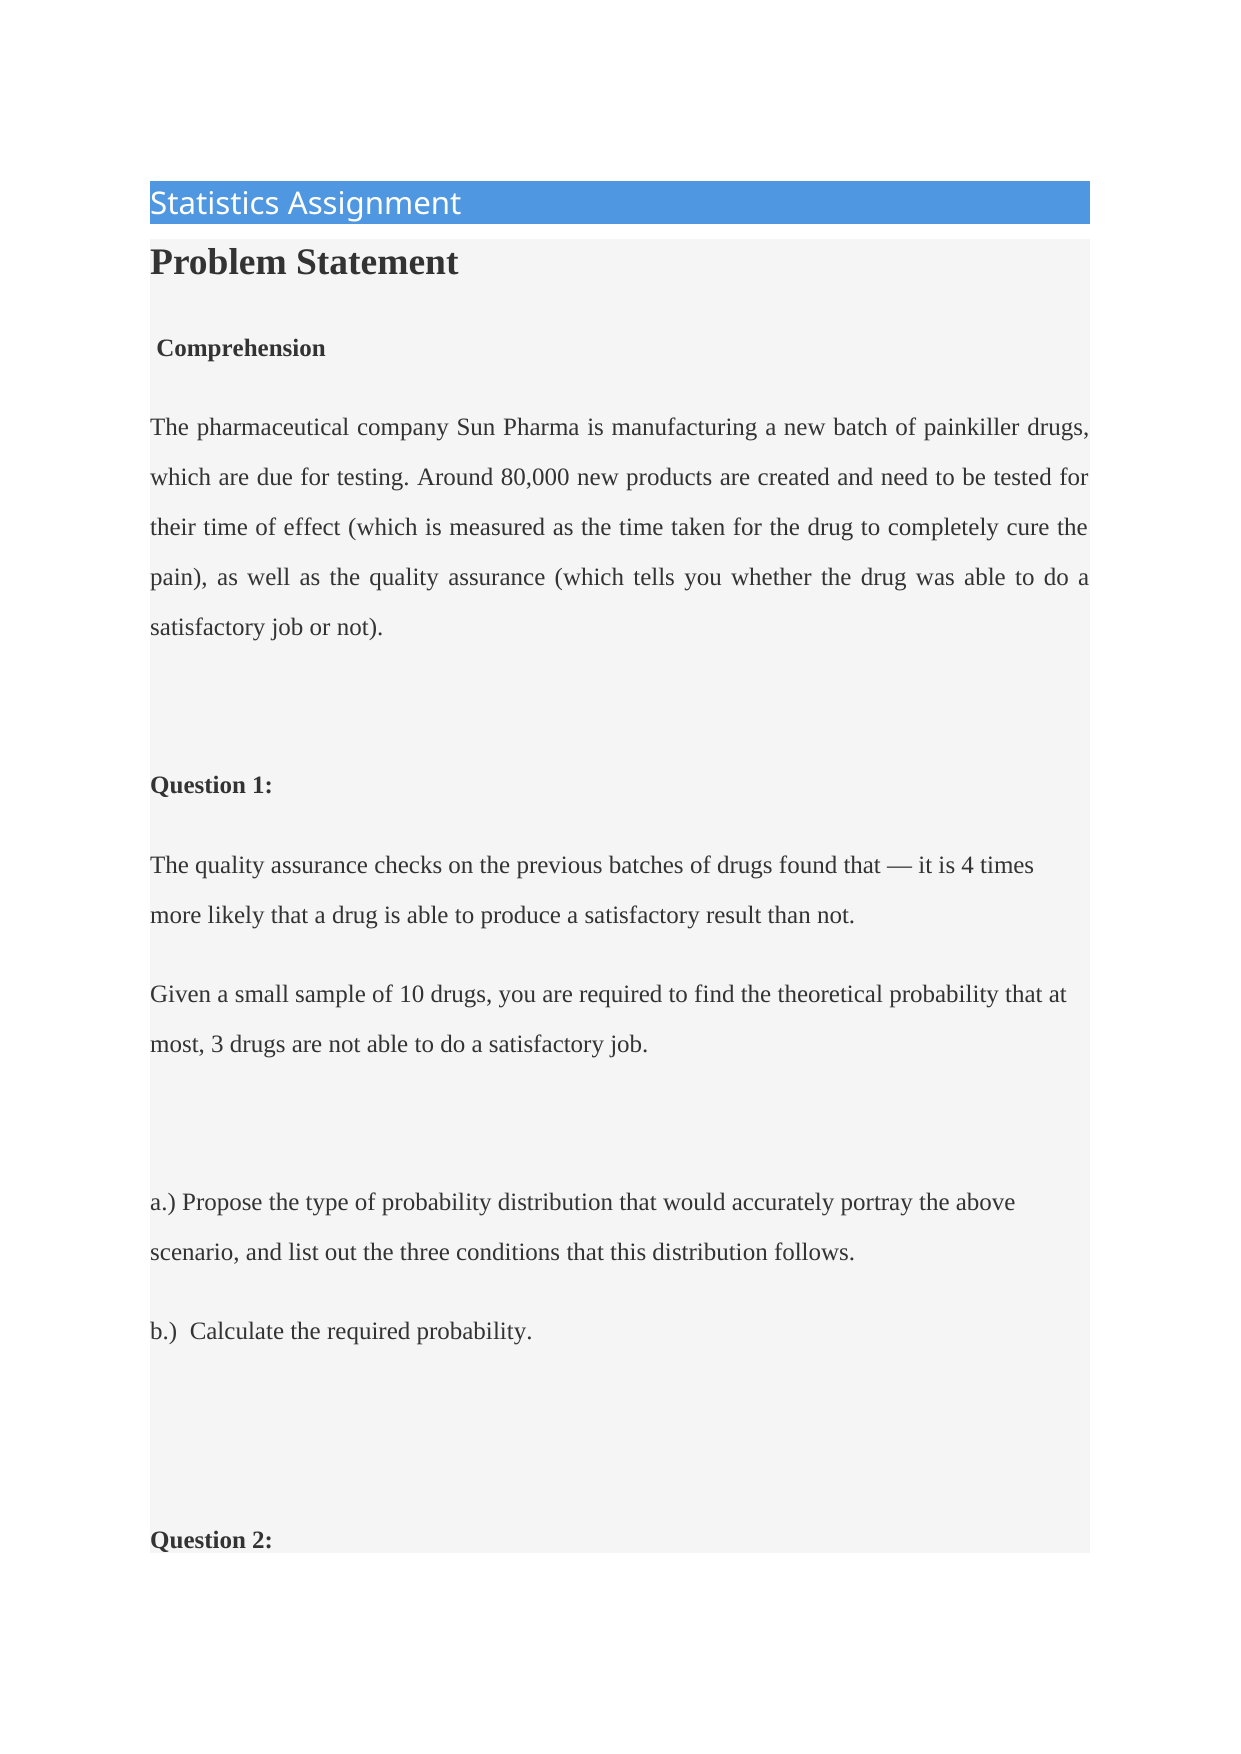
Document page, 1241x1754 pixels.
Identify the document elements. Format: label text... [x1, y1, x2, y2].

text Problem Statement [150, 239, 1090, 283]
text The quality assurance checks on the previous batches of drugs found that — it is 4 times more likely that a drug is able to produce a satisfactory result than not. [150, 828, 1090, 928]
text The pharmaceutical company Sun Pharma is manufacturing a new batch of painkiller drugs, which are due for testing. Around 80,000 new products are created and need to be tested for their time of effect (which is measured as the time taken for the drug to completely cure the pain), as well as the quality assurance (which tells you whether the drug was able to do a satisfactory job or not). [150, 391, 1090, 641]
text a.) Propose the type of probability distribution that would accurately portray the above scenario, and list out the three conditions that this distribution follows. [150, 1166, 1090, 1266]
text Question 1: [150, 749, 1090, 799]
text Question 2: [150, 1503, 1090, 1553]
text Comprehension [150, 312, 1090, 362]
text Statistics Assignment [150, 181, 1090, 224]
text b.) Calculate the required probability. [150, 1295, 1090, 1345]
text Given a small sample of 10 drugs, you are required to find the theoretical probability that at most, 3 drugs are not able to do a satisfactory job. [150, 958, 1090, 1058]
